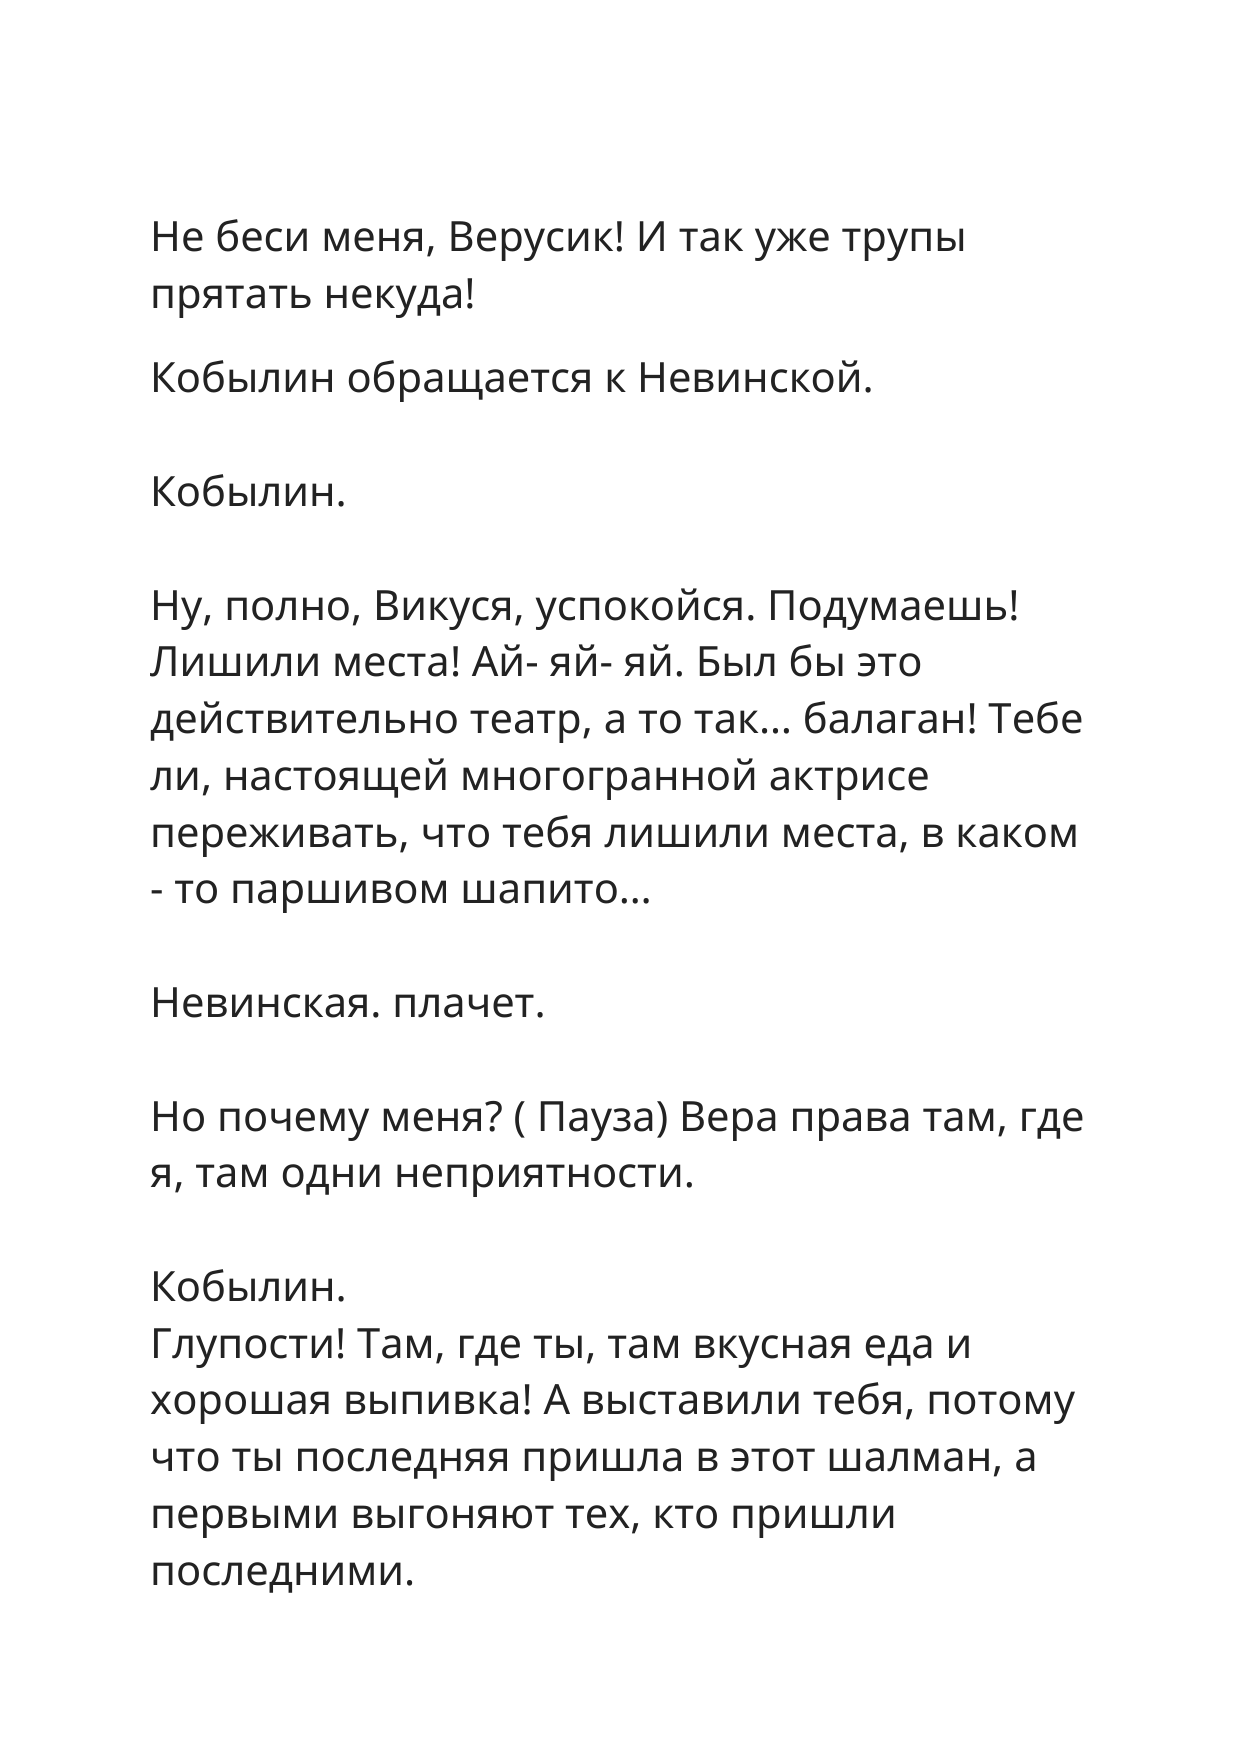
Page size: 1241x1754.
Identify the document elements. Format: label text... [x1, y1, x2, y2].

text Но почему меня? ( Пауза) Вера права там, где я, там одни неприятности. Кобылин. [150, 1086, 1090, 1313]
text Кобылин обращается к Невинской. Кобылин. [150, 348, 1090, 519]
text Ну, полно, Викуся, успокойся. Подумаешь! Лишили места! Ай- яй- яй. Был бы это действительно театр, а то так… балаган! Тебе ли, настоящей многогранной актрисе переживать, что тебя лишили места, в каком - то паршивом шапито… Невинская. плачет. [150, 575, 1090, 1029]
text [150, 1313, 1090, 1597]
text Не беси меня, Верусик! И так уже трупы прятать некуда! [150, 207, 1090, 348]
